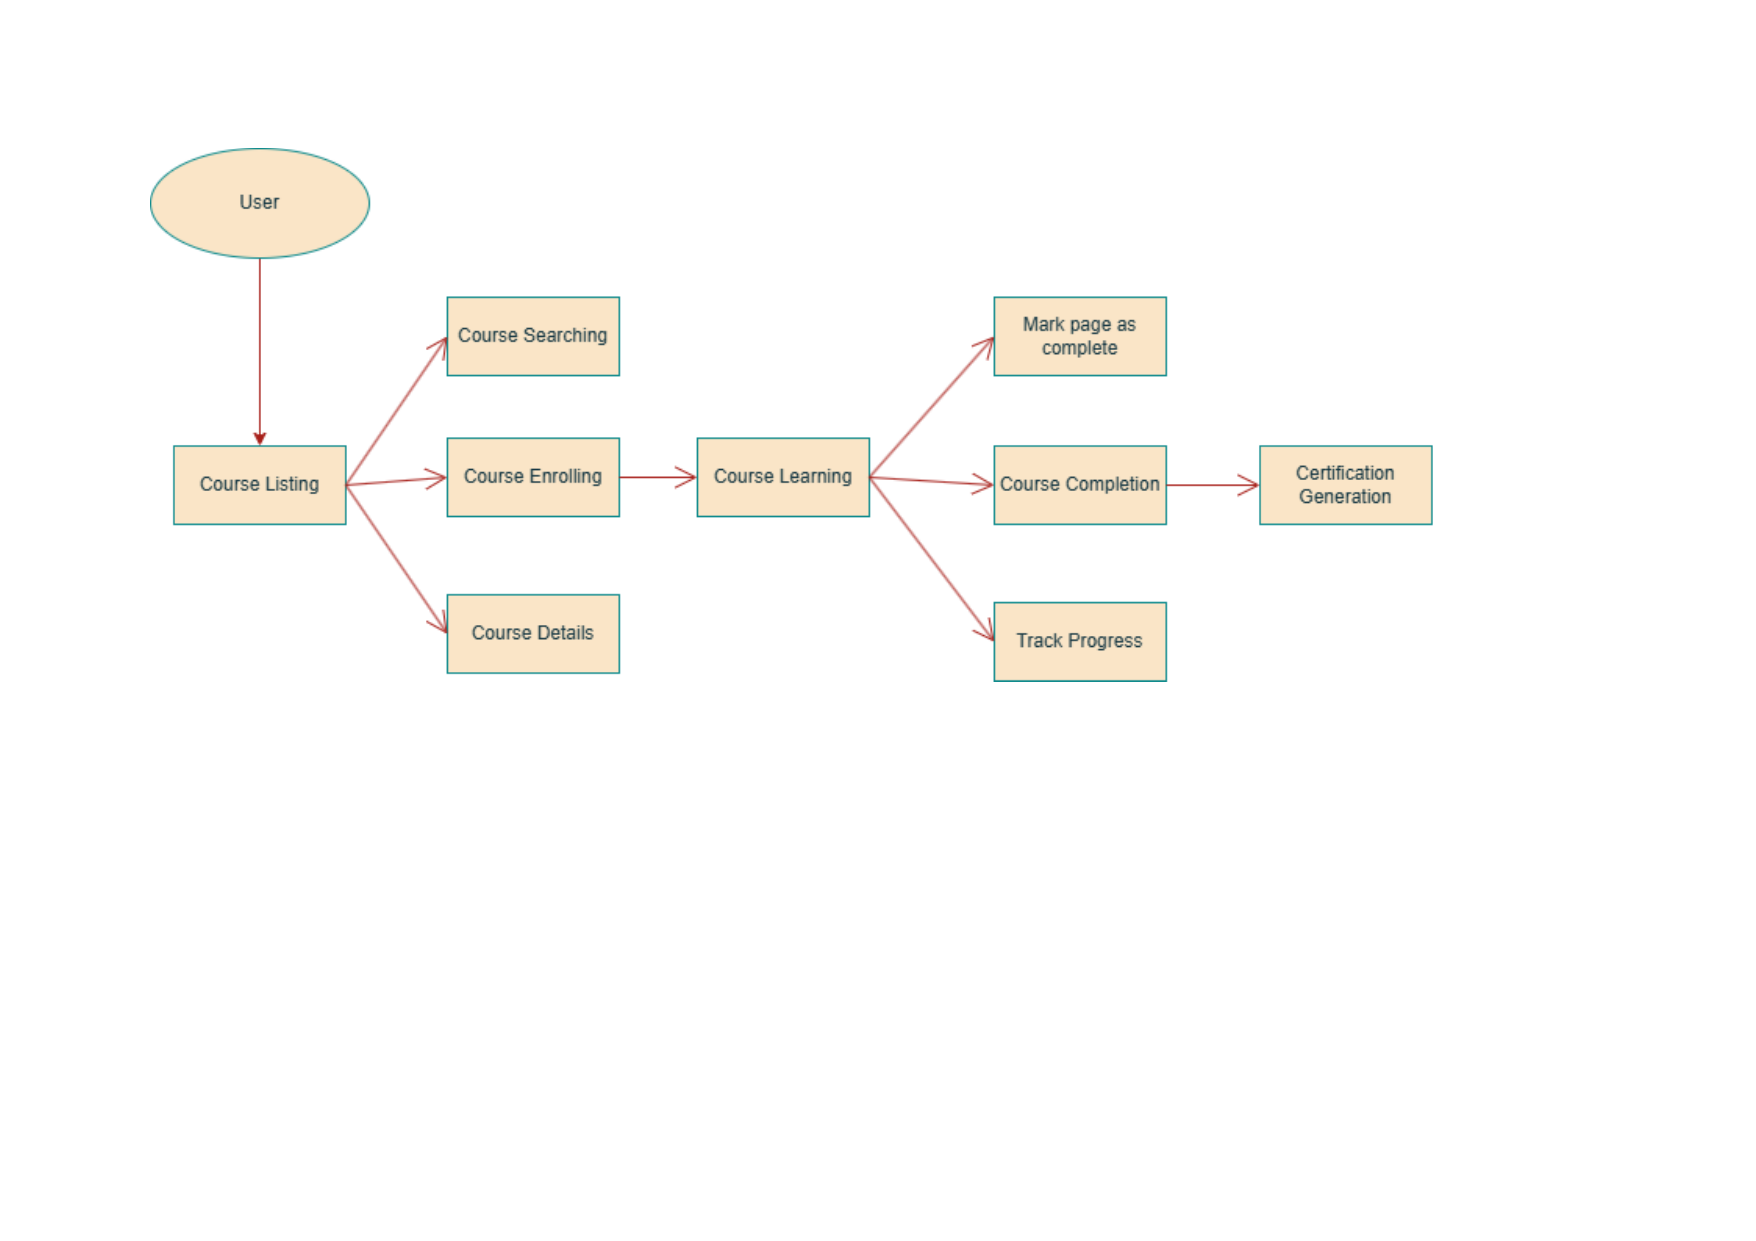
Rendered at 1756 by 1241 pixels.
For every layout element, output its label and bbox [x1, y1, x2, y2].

picture [150, 148, 1433, 682]
